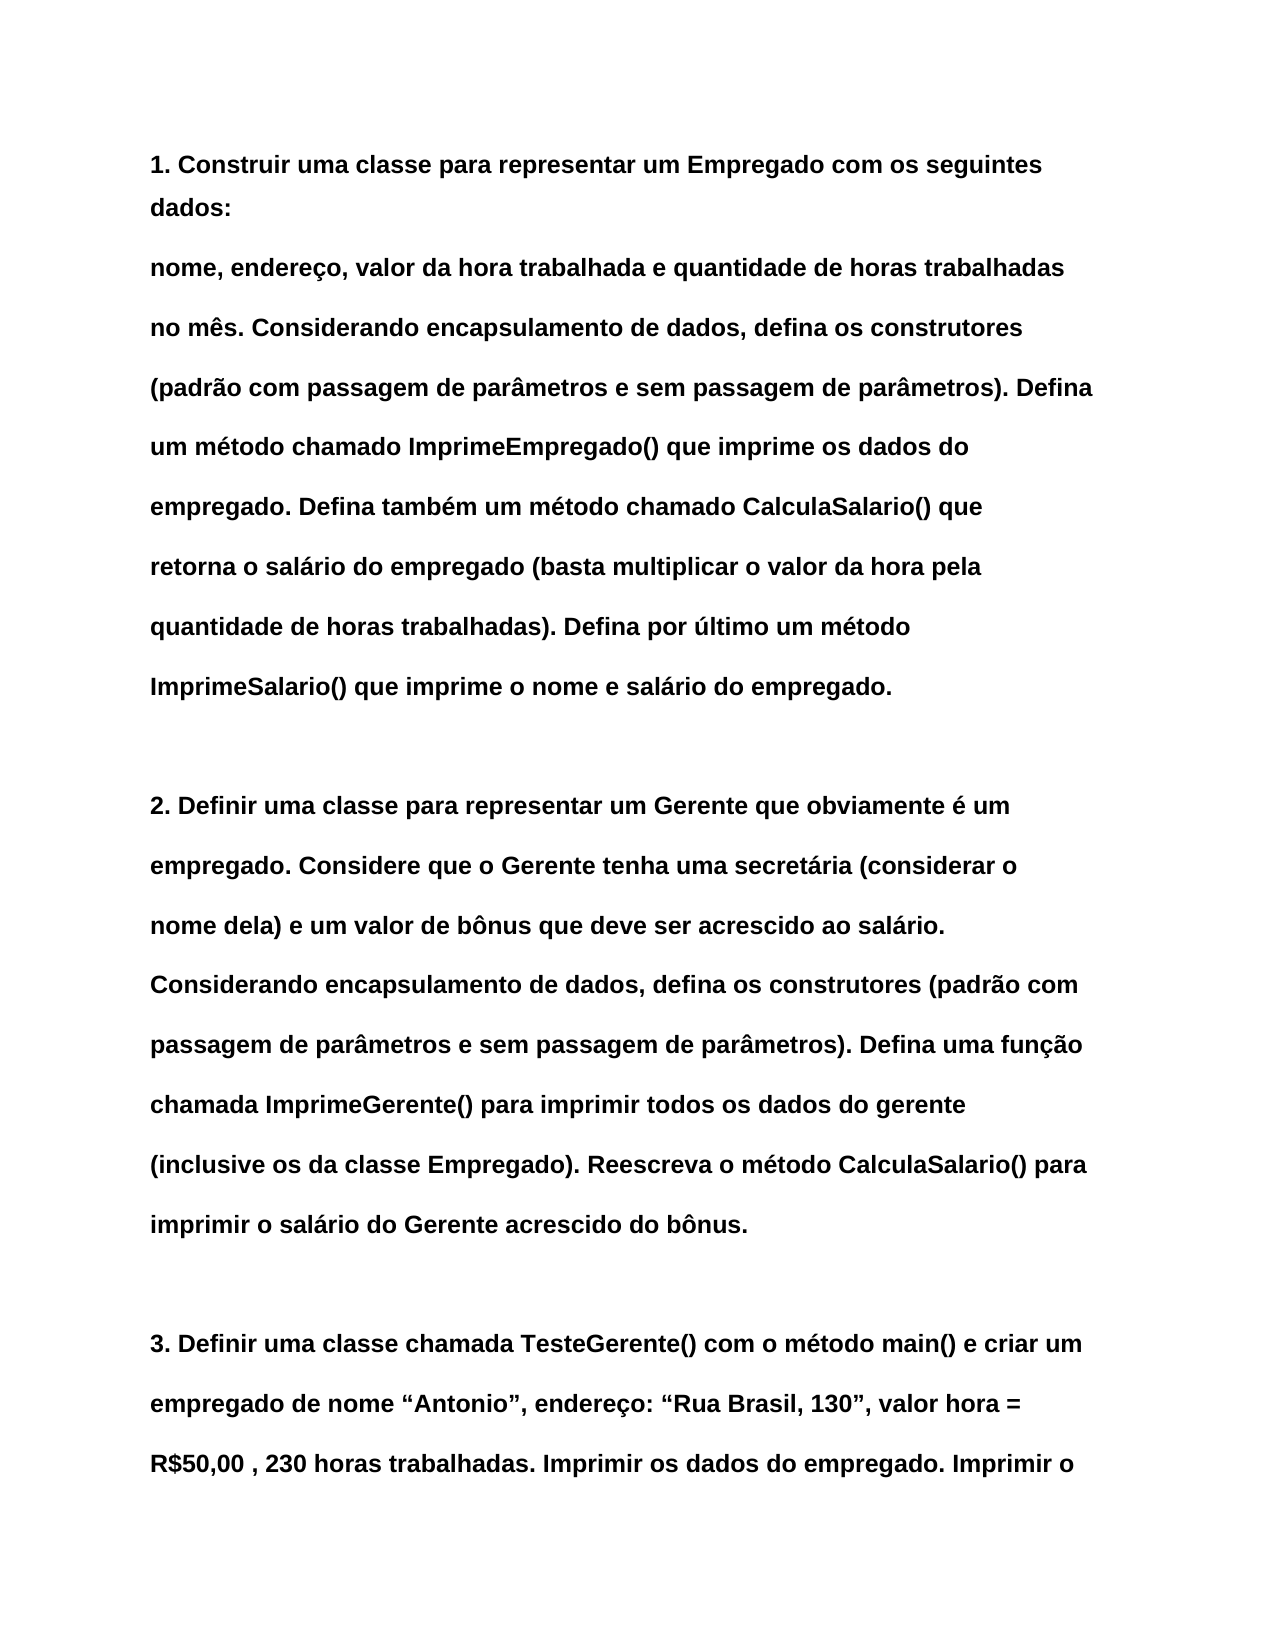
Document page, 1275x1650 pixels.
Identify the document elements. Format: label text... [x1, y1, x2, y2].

text retorna o salário do empregado (basta multiplicar o valor da hora pela [150, 552, 1125, 581]
text ImprimeSalario() que imprime o nome e salário do empregado. [150, 671, 1125, 700]
text empregado. Defina também um método chamado CalculaSalario() que [150, 492, 1125, 521]
text um método chamado ImprimeEmpregado() que imprime os dados do [150, 432, 1125, 461]
text nome, endereço, valor da hora trabalhada e quantidade de horas trabalhadas [150, 253, 1125, 282]
text Considerando encapsulamento de dados, defina os construtores (padrão com [150, 970, 1125, 999]
text (padrão com passagem de parâmetros e sem passagem de parâmetros). Defina [150, 372, 1125, 401]
text empregado de nome “Antonio”, endereço: “Rua Brasil, 130”, valor hora = [150, 1389, 1125, 1418]
text R$50,00 , 230 horas trabalhadas. Imprimir os dados do empregado. Imprimir o [150, 1449, 1125, 1477]
text 1. Construir uma classe para representar um Empregado com os seguintes dados: [150, 150, 1125, 222]
text no mês. Considerando encapsulamento de dados, defina os construtores [150, 313, 1125, 341]
text 2. Definir uma classe para representar um Gerente que obviamente é um [150, 791, 1125, 820]
text passagem de parâmetros e sem passagem de parâmetros). Defina uma função [150, 1030, 1125, 1059]
text (inclusive os da classe Empregado). Reescreva o método CalculaSalario() para [150, 1150, 1125, 1178]
text nome dela) e um valor de bônus que deve ser acrescido ao salário. [150, 911, 1125, 939]
text chamada ImprimeGerente() para imprimir todos os dados do gerente [150, 1090, 1125, 1119]
text 3. Definir uma classe chamada TesteGerente() com o método main() e criar um [150, 1329, 1125, 1358]
text imprimir o salário do Gerente acrescido do bônus. [150, 1209, 1125, 1238]
text empregado. Considere que o Gerente tenha uma secretária (considerar o [150, 851, 1125, 879]
text quantidade de horas trabalhadas). Defina por último um método [150, 612, 1125, 640]
